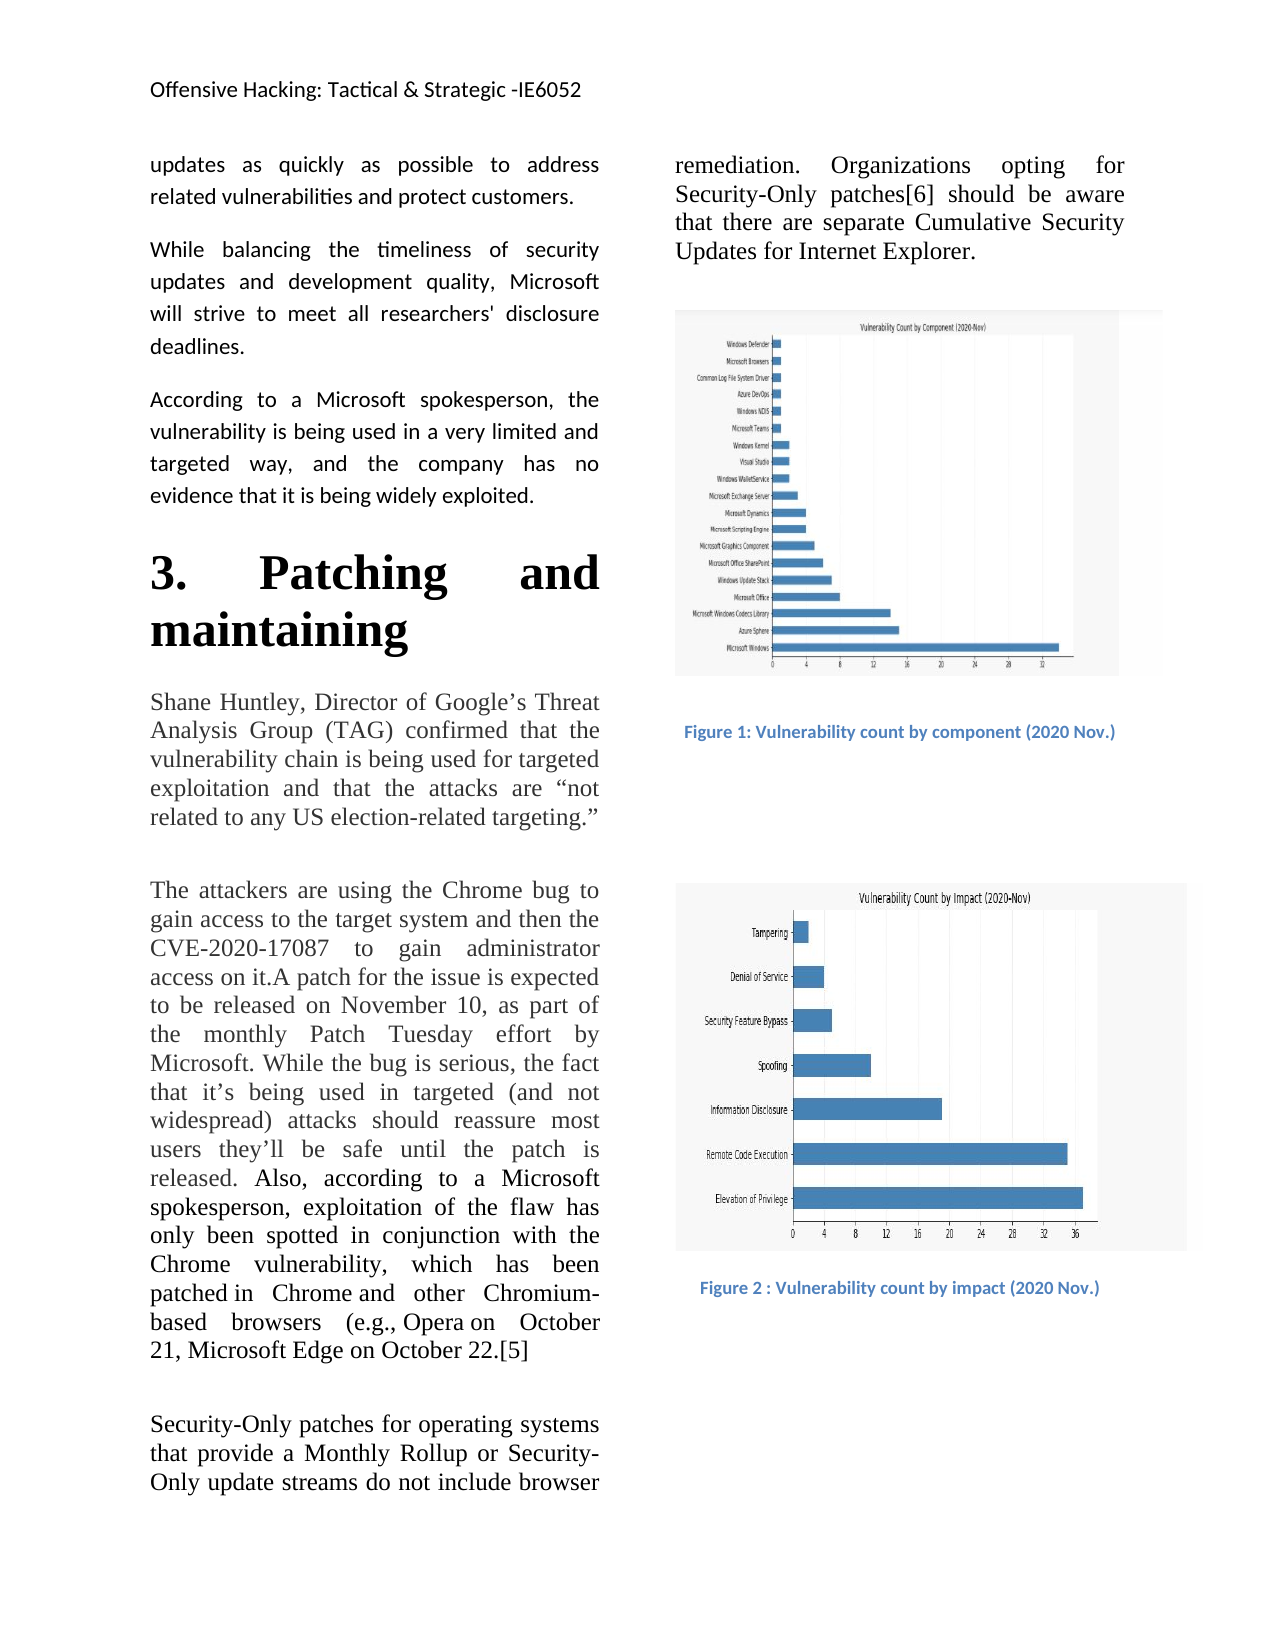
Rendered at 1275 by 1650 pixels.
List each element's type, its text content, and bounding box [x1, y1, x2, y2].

text Security-Only patches for operating systems that provide a Monthly Rollup or Security-Only update streams do not include browser remediation. Organizations opting for Security-Only patches[6] should be aware that there are separate Cumulative Security Updates for Internet Explorer. [150, 1409, 600, 1496]
text While balancing the timeliness of security updates and development quality, Microsoft will strive to meet all researchers' disclosure deadlines. [150, 235, 600, 360]
text Security-Only patches for operating systems that provide a Monthly Rollup or Security-Only update streams do not include browser remediation. Organizations opting for Security-Only patches[6] should be aware that there are separate Cumulative Security Updates for Internet Explorer. [675, 150, 1125, 265]
text Figure 2 : Vulnerability count by impact (2020 Nov.) [675, 1250, 1125, 1299]
text The attackers are using the Chrome bug to gain access to the target system and then the CVE-2020-17087 to gain administrator access on it.A patch for the issue is expected to be released on November 10, as part of the monthly Patch Tuesday effort by Microsoft. While the bug is serious, the fact that it’s being used in targeted (and not widespread) attacks should reassure most users they’ll be safe until the patch is released. Also, according to a Microsoft spokesperson, exploitation of the flaw has only been spotted in conjunction with the Chrome vulnerability, which has been patched in Chrome and other Chromium-based browsers (e.g., Opera on October 21, Microsoft Edge on October 22.[5] [150, 876, 600, 1364]
text Figure 1: Vulnerability count by component (2020 Nov.) [675, 721, 1125, 743]
picture [675, 883, 1203, 1250]
text Shane Huntley, Director of Google’s Threat Analysis Group (TAG) confirmed that the vulnerability chain is being used for targeted exploitation and that the attacks are “not related to any US election-related targeting.” [150, 687, 600, 831]
subtitle 3. Patching and maintaining [150, 543, 600, 658]
picture [675, 310, 1163, 676]
text According to a Microsoft spokesperson, the vulnerability is being used in a very limited and targeted way, and the company has no evidence that it is being widely exploited. [150, 385, 600, 509]
